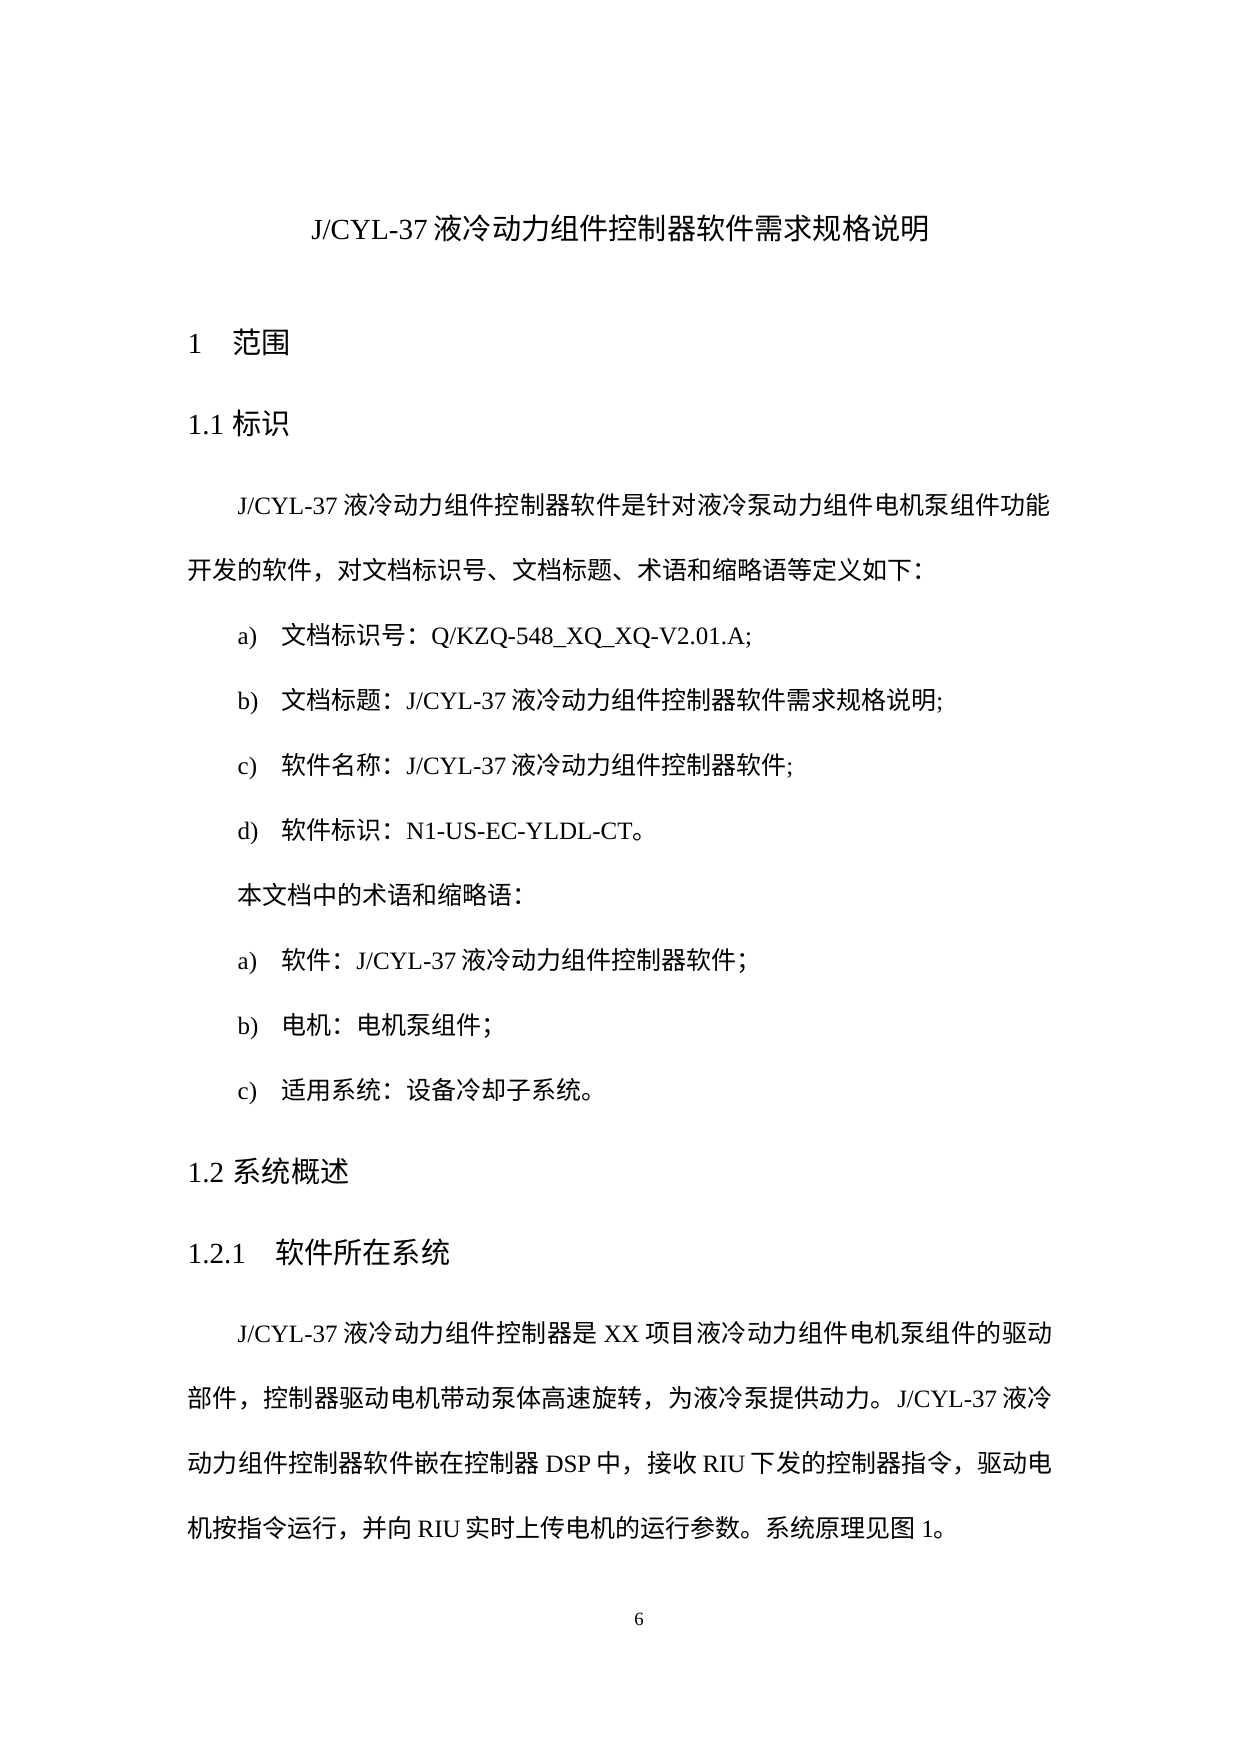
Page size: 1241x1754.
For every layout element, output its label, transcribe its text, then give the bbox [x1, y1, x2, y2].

subtitle 系统概述 [187, 1137, 1053, 1202]
text J/CYL-37液冷动力组件控制器是XX项目液冷动力组件电机泵组件的驱动部件，控制器驱动电机带动泵体高速旋转，为液冷泵提供动力。J/CYL-37液冷动力组件控制器软件嵌在控制器DSP中，接收RIU下发的控制器指令，驱动电机按指令运行，并向RIU实时上传电机的运行参数。系统原理见图 1。 [187, 1299, 1053, 1559]
subtitle 软件所在系统 [187, 1218, 1053, 1283]
